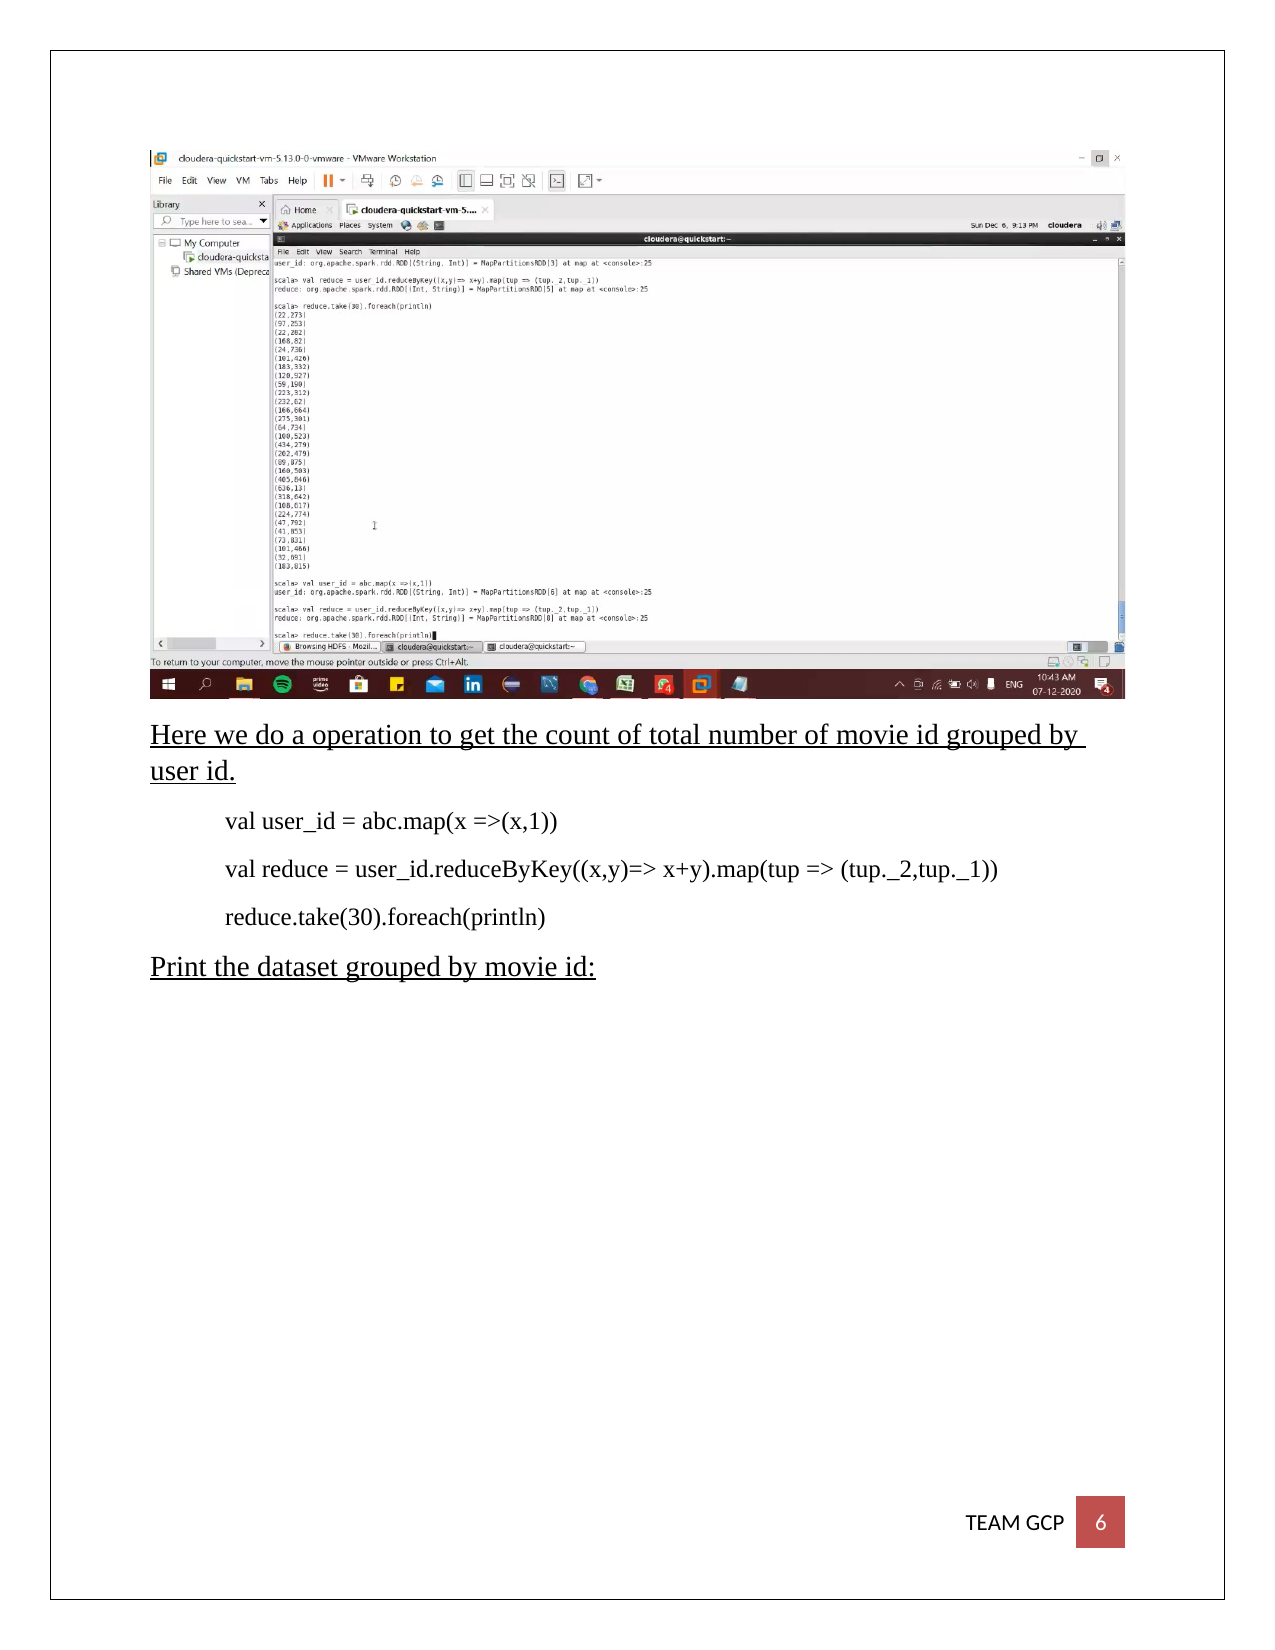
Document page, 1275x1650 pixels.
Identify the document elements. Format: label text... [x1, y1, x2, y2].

text Here we do a operation to get the count of total number of movie id grouped by user id. [150, 717, 1125, 787]
text val reduce = user_id.reduceByKey((x,y)=> x+y).map(tup => (tup._2,tup._1)) [150, 854, 1125, 883]
text reduce.take(30).foreach(println) [150, 902, 1125, 930]
picture [150, 150, 1125, 699]
text Print the dataset grouped by movie id: [150, 949, 1125, 983]
text val user_id = abc.map(x =>(x,1)) [150, 806, 1125, 835]
